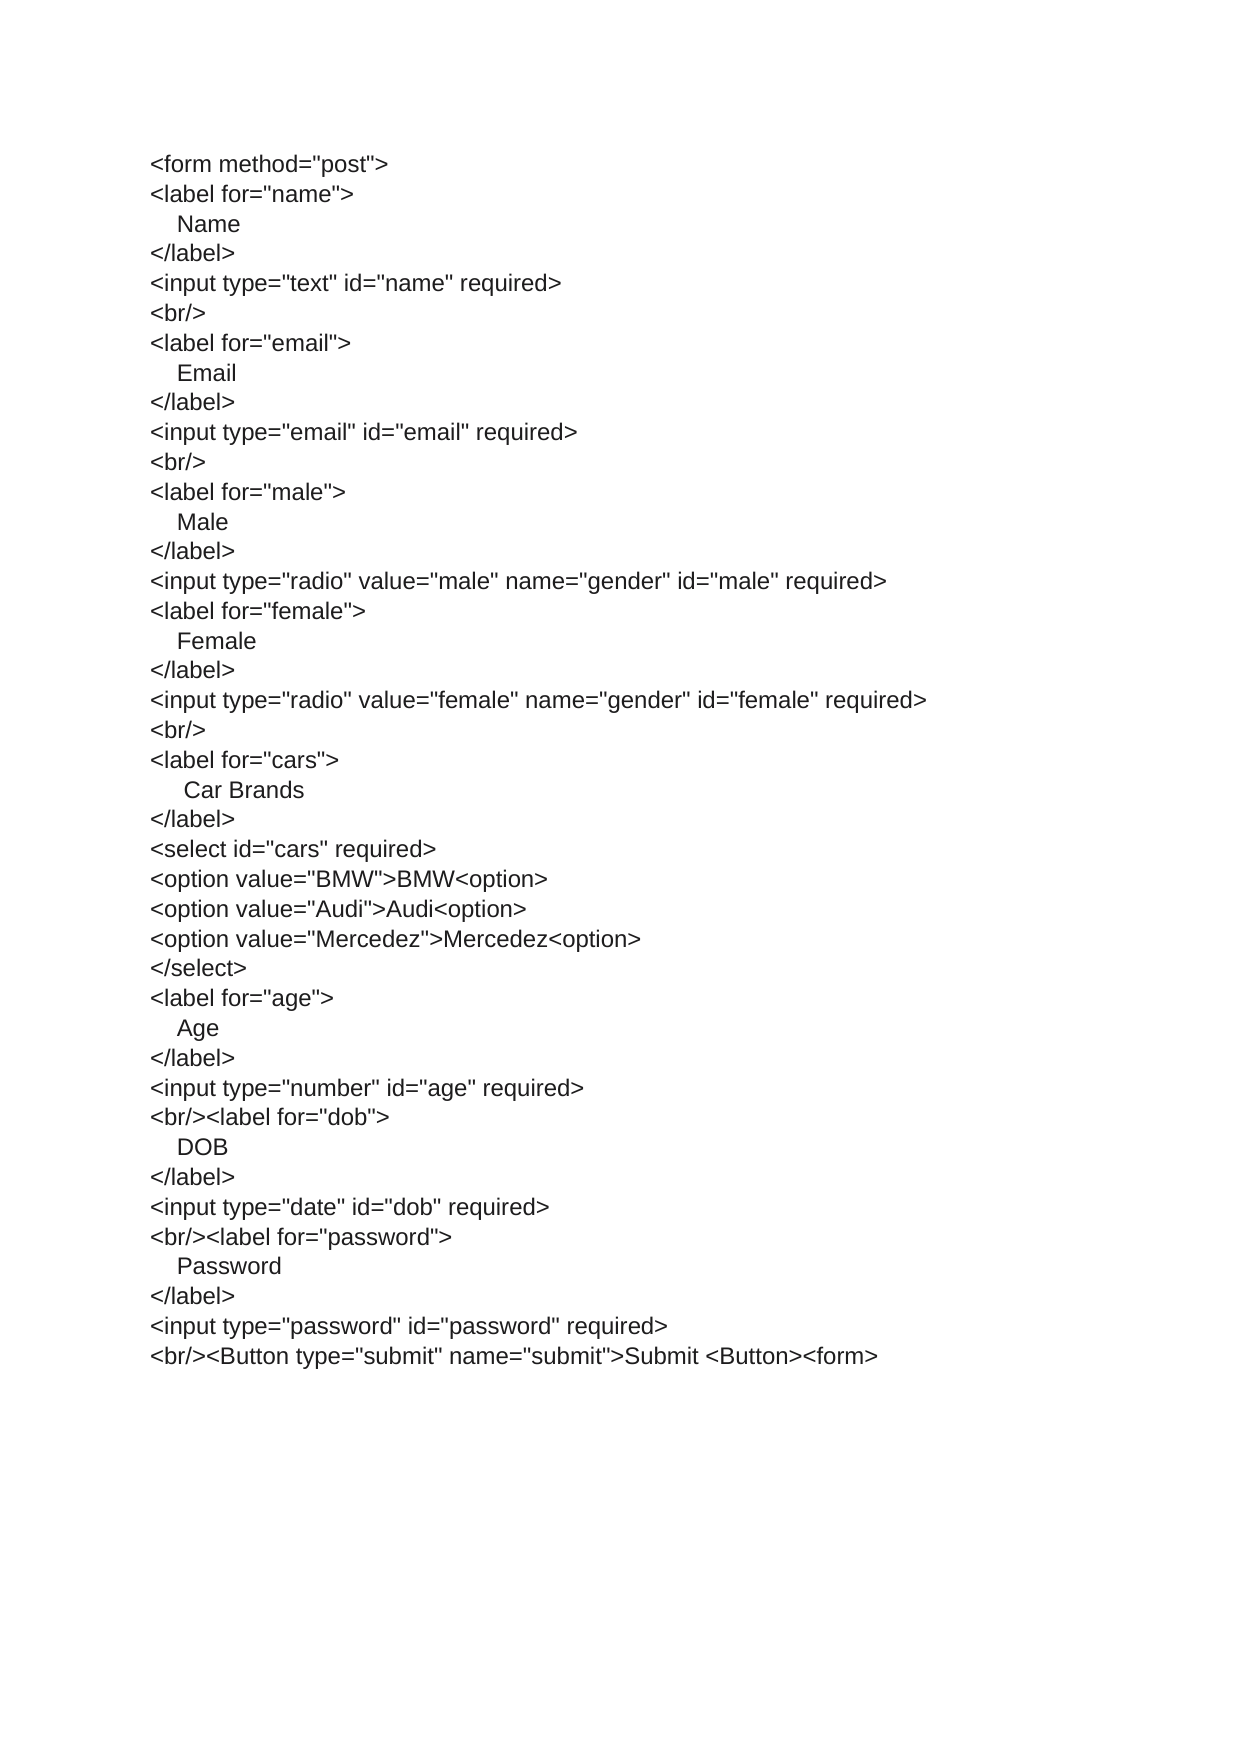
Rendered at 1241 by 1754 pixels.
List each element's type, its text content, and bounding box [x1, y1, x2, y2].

text <form method="post"> <label for="name"> Name </label> <input type="text" id="name" required> <br/> <label for="email"> Email </label> <input type="email" id="email" required> <br/> <label for="male"> Male </label> <input type="radio" value="male" name="gender" id="male" required> <label for="female"> Female </label> <input type="radio" value="female" name="gender" id="female" required> <br/> <label for="cars"> Car Brands </label> <select id="cars" required> <option value="BMW">BMW<option> <option value="Audi">Audi<option> <option value="Mercedez">Mercedez<option> </select> <label for="age"> Age </label> <input type="number" id="age" required> <br/><label for="dob"> DOB </label> <input type="date" id="dob" required> <br/><label for="password"> Password </label> <input type="password" id="password" required> <br/><Button type="submit" name="submit">Submit <Button><form> [150, 150, 1090, 1369]
